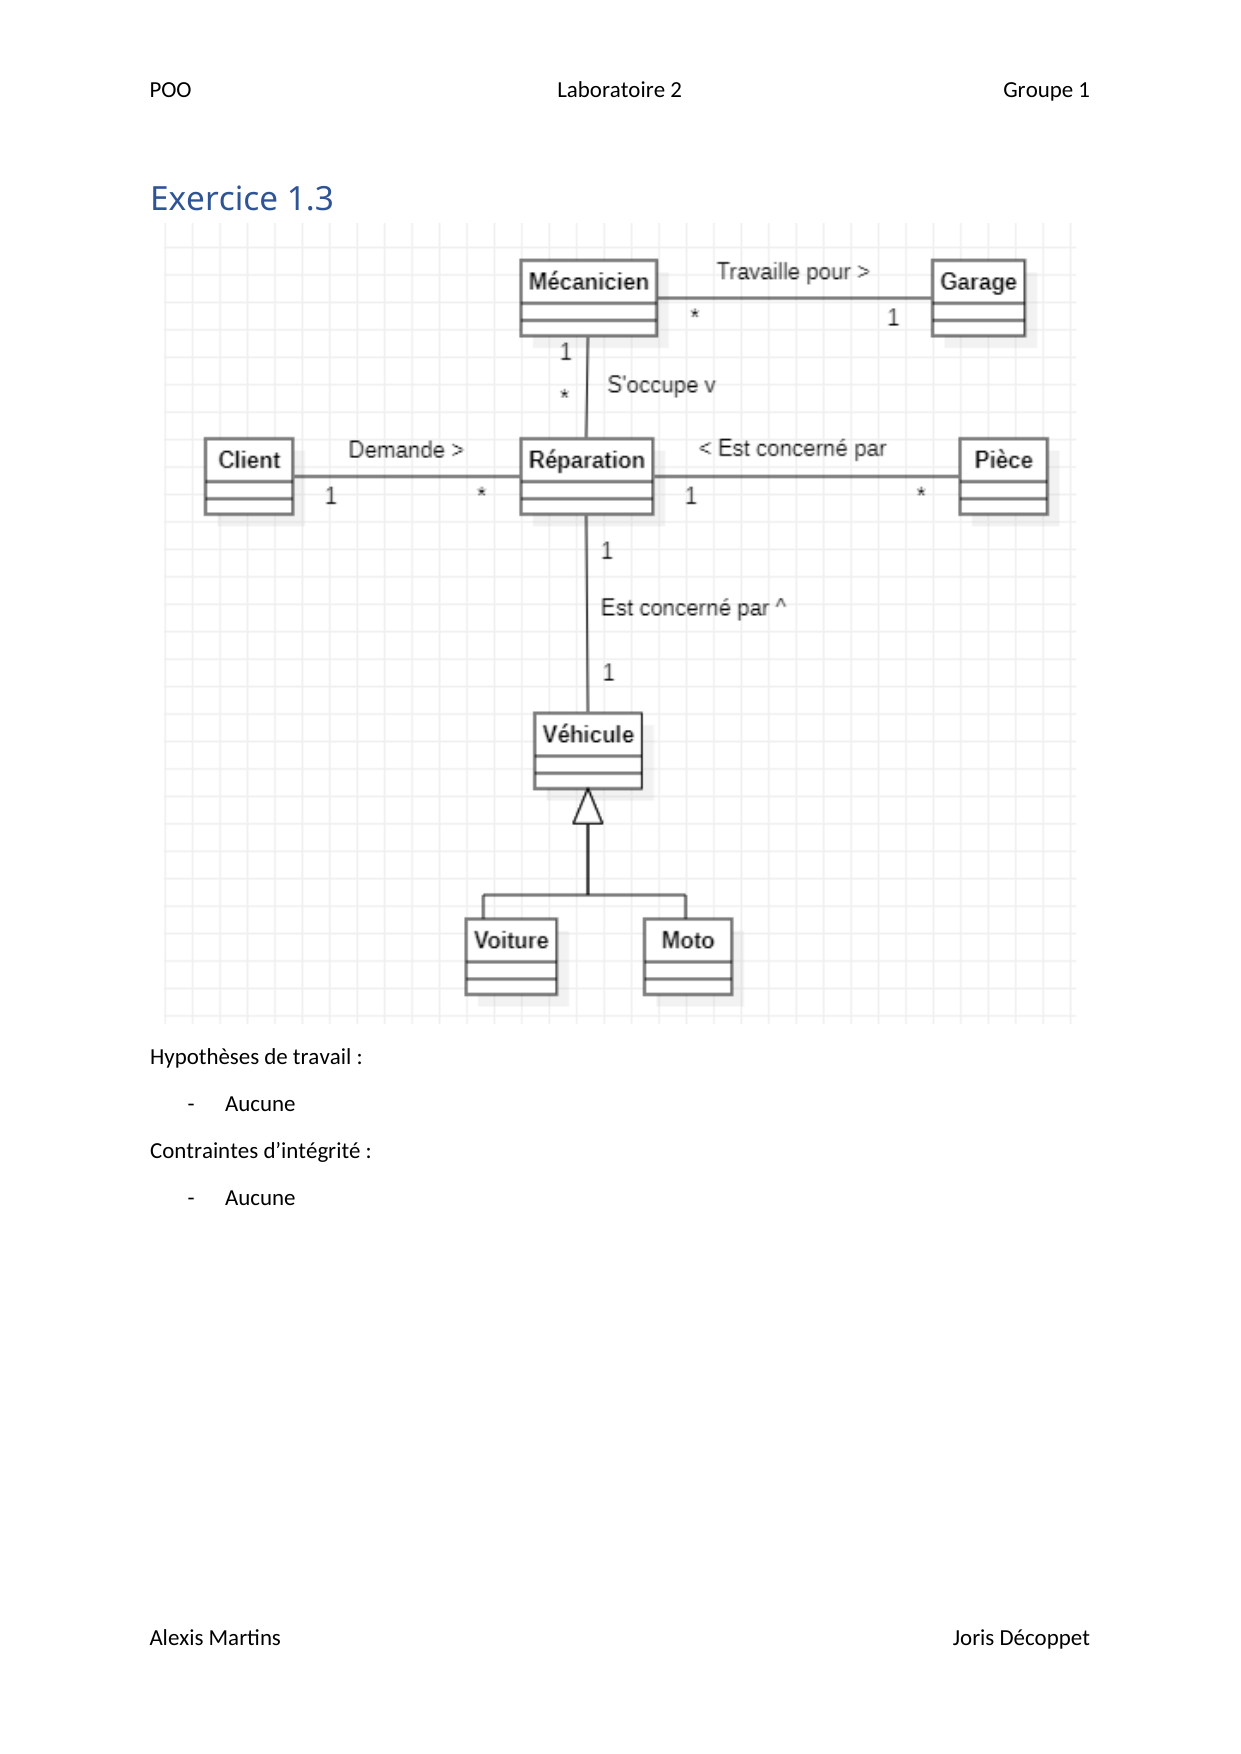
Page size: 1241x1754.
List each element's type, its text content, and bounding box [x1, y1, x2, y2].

text Contraintes d’intégrité : [150, 1136, 1090, 1164]
picture [163, 223, 1077, 1024]
text Hypothèses de travail : [150, 1042, 1090, 1070]
list Aucune [187, 1089, 1090, 1117]
list Aucune [187, 1183, 1090, 1211]
subtitle Exercice 1.3 [150, 175, 1090, 220]
